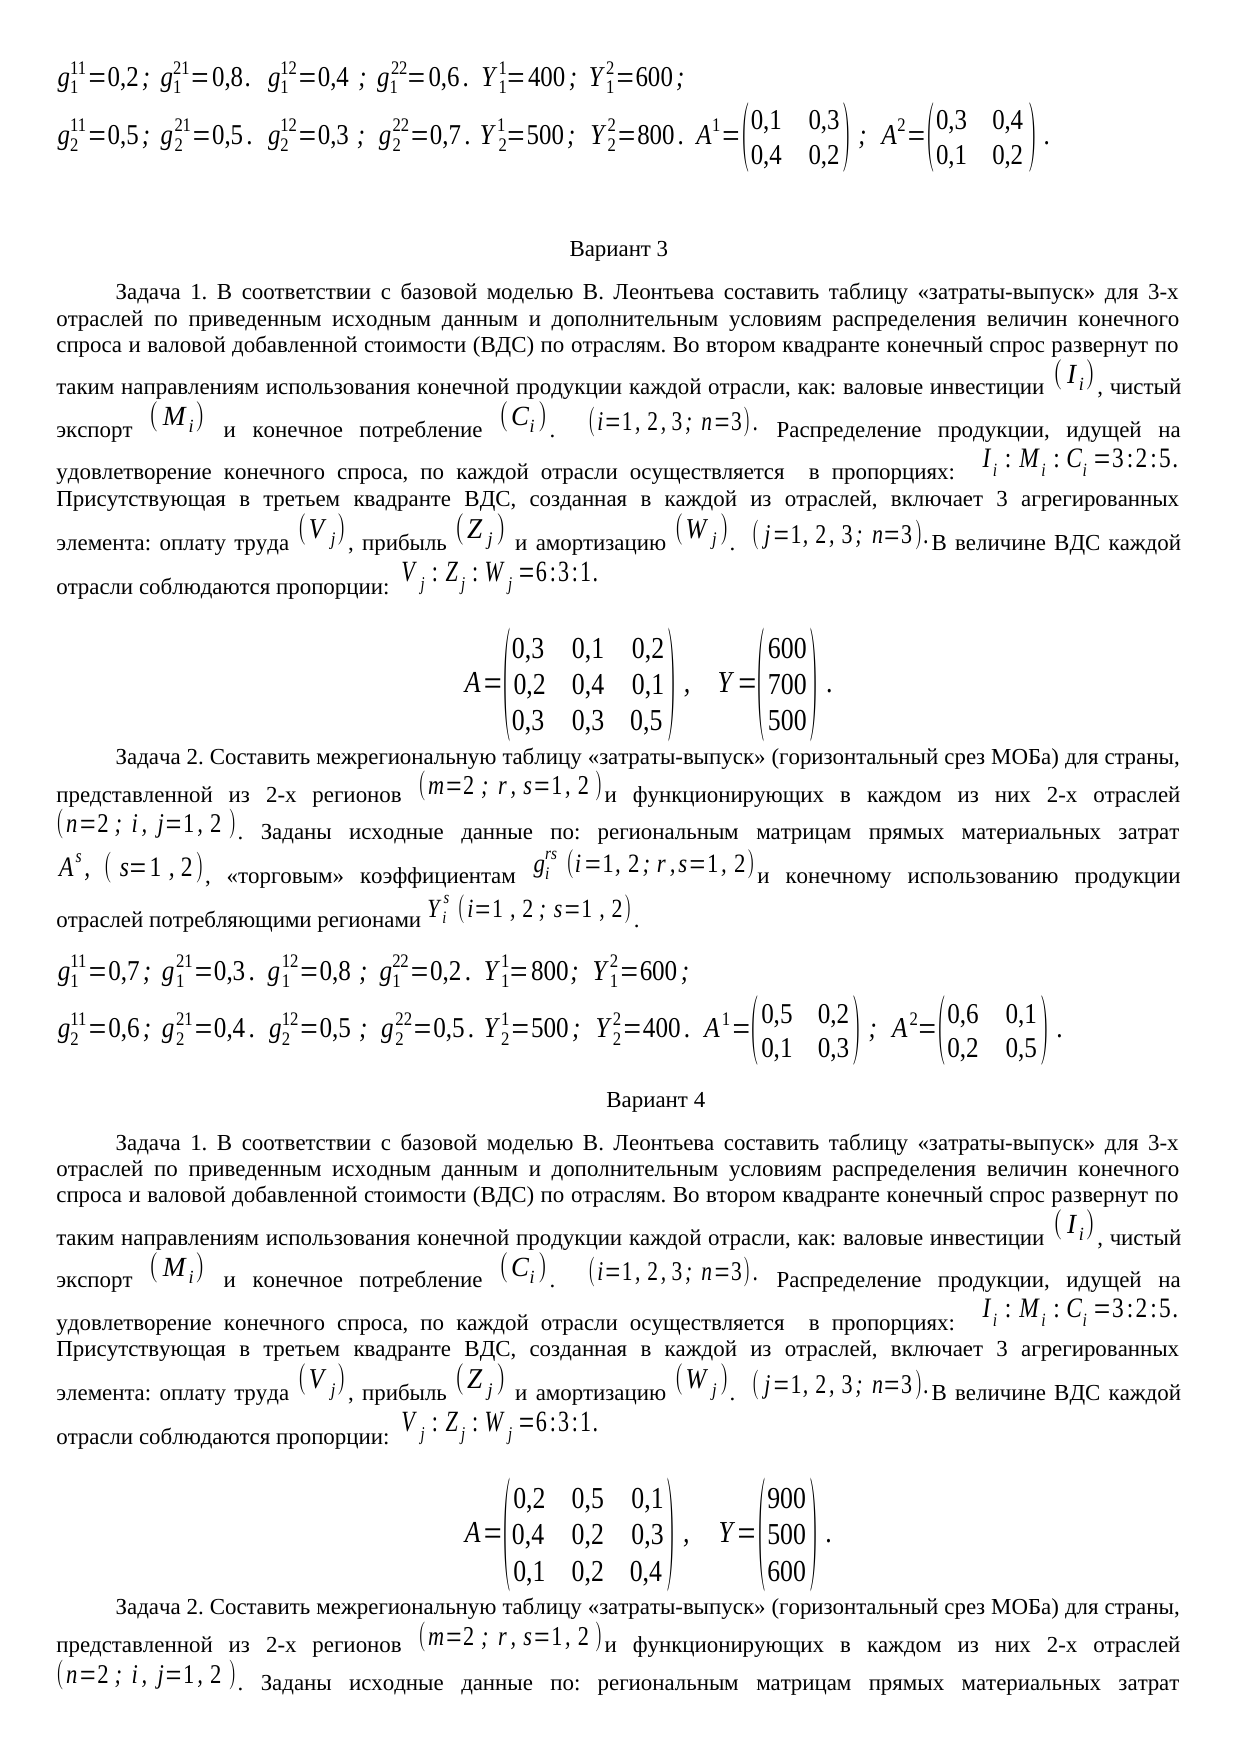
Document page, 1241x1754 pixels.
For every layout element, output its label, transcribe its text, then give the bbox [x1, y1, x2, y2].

text Вариант 4 [56, 1086, 1181, 1112]
text Вариант 3 [56, 235, 1181, 262]
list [56, 1593, 1181, 1695]
